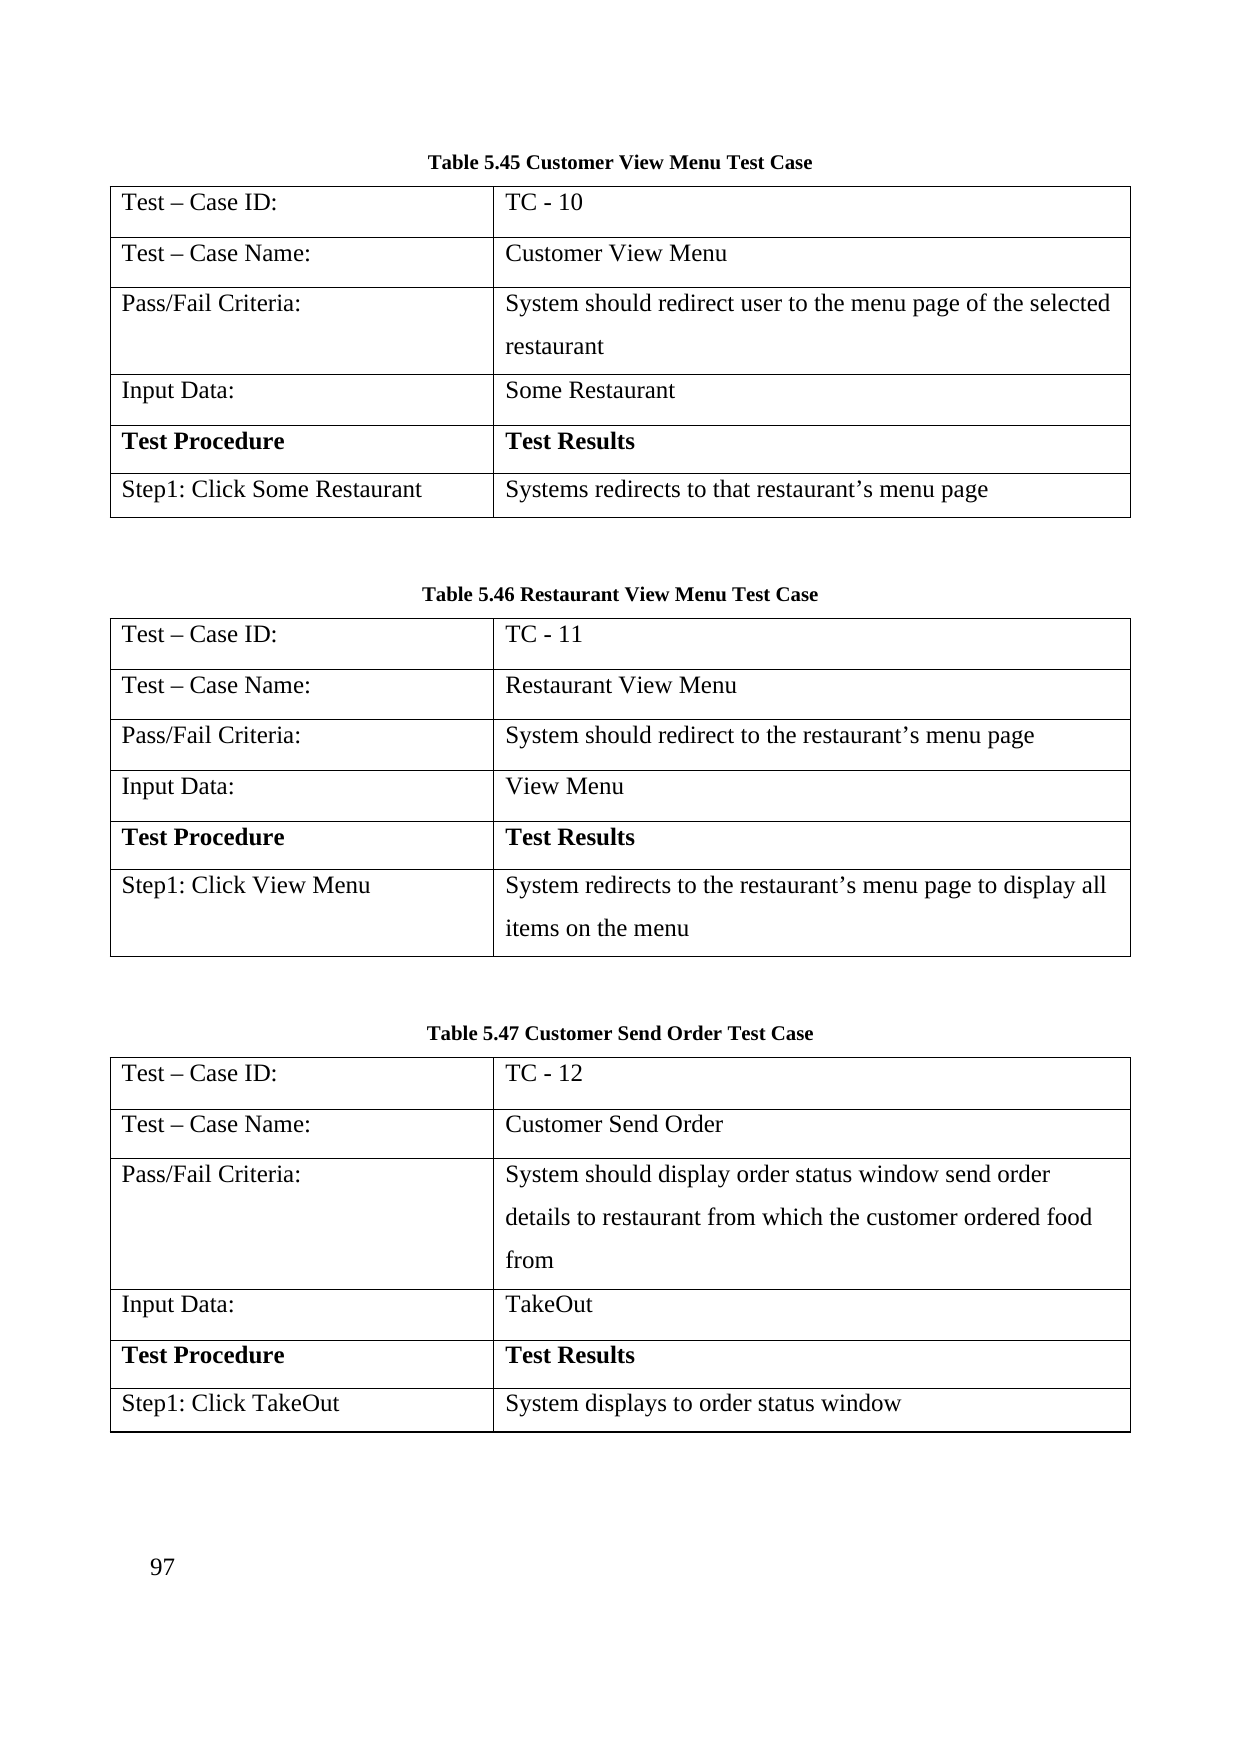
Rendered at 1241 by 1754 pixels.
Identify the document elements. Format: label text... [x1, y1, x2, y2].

table_header Test – Case ID: [111, 187, 493, 237]
table_cell Input Data: [111, 1290, 493, 1339]
table_cell Test – Case Name: [111, 1110, 493, 1158]
table_cell Pass/Fail Criteria: [111, 720, 493, 770]
table_header Test – Case ID: [111, 1058, 493, 1108]
table_cell Step1: Click TakeOut [111, 1389, 493, 1431]
table_cell Restaurant View Menu [494, 670, 1130, 719]
table_cell Test Procedure [111, 1341, 493, 1387]
table_cell Test Results [494, 426, 1130, 473]
table_cell Input Data: [111, 375, 493, 425]
table_cell Pass/Fail Criteria: [111, 1159, 493, 1288]
table_cell Step1: Click View Menu [111, 870, 493, 956]
table_cell Customer View Menu [494, 238, 1130, 287]
table_cell System should redirect to the restaurant’s menu page [494, 720, 1130, 770]
table_cell Test Results [494, 822, 1130, 869]
table_cell Pass/Fail Criteria: [111, 288, 493, 374]
table_header TC - 10 [494, 187, 1130, 237]
table_cell Customer Send Order [494, 1110, 1130, 1158]
table_cell System should display order status window send order details to restaurant from which the customer ordered food from [494, 1159, 1130, 1288]
table_cell Test – Case Name: [111, 670, 493, 719]
table_header TC - 11 [494, 619, 1130, 669]
table_cell Systems redirects to that restaurant’s menu page [494, 474, 1130, 517]
table_cell System should redirect user to the menu page of the selected restaurant [494, 288, 1130, 374]
table_cell System displays to order status window [494, 1389, 1130, 1431]
table_cell Some Restaurant [494, 375, 1130, 425]
table_header TC - 12 [494, 1058, 1130, 1108]
table_cell Test Procedure [111, 822, 493, 869]
table_cell Input Data: [111, 771, 493, 821]
table_cell View Menu [494, 771, 1130, 821]
table_cell Step1: Click Some Restaurant [111, 474, 493, 517]
table_cell Test – Case Name: [111, 238, 493, 287]
table_cell TakeOut [494, 1290, 1130, 1339]
table_cell Test Procedure [111, 426, 493, 473]
table_cell Test Results [494, 1341, 1130, 1387]
table_header Test – Case ID: [111, 619, 493, 669]
table_cell System redirects to the restaurant’s menu page to display all items on the menu [494, 870, 1130, 956]
